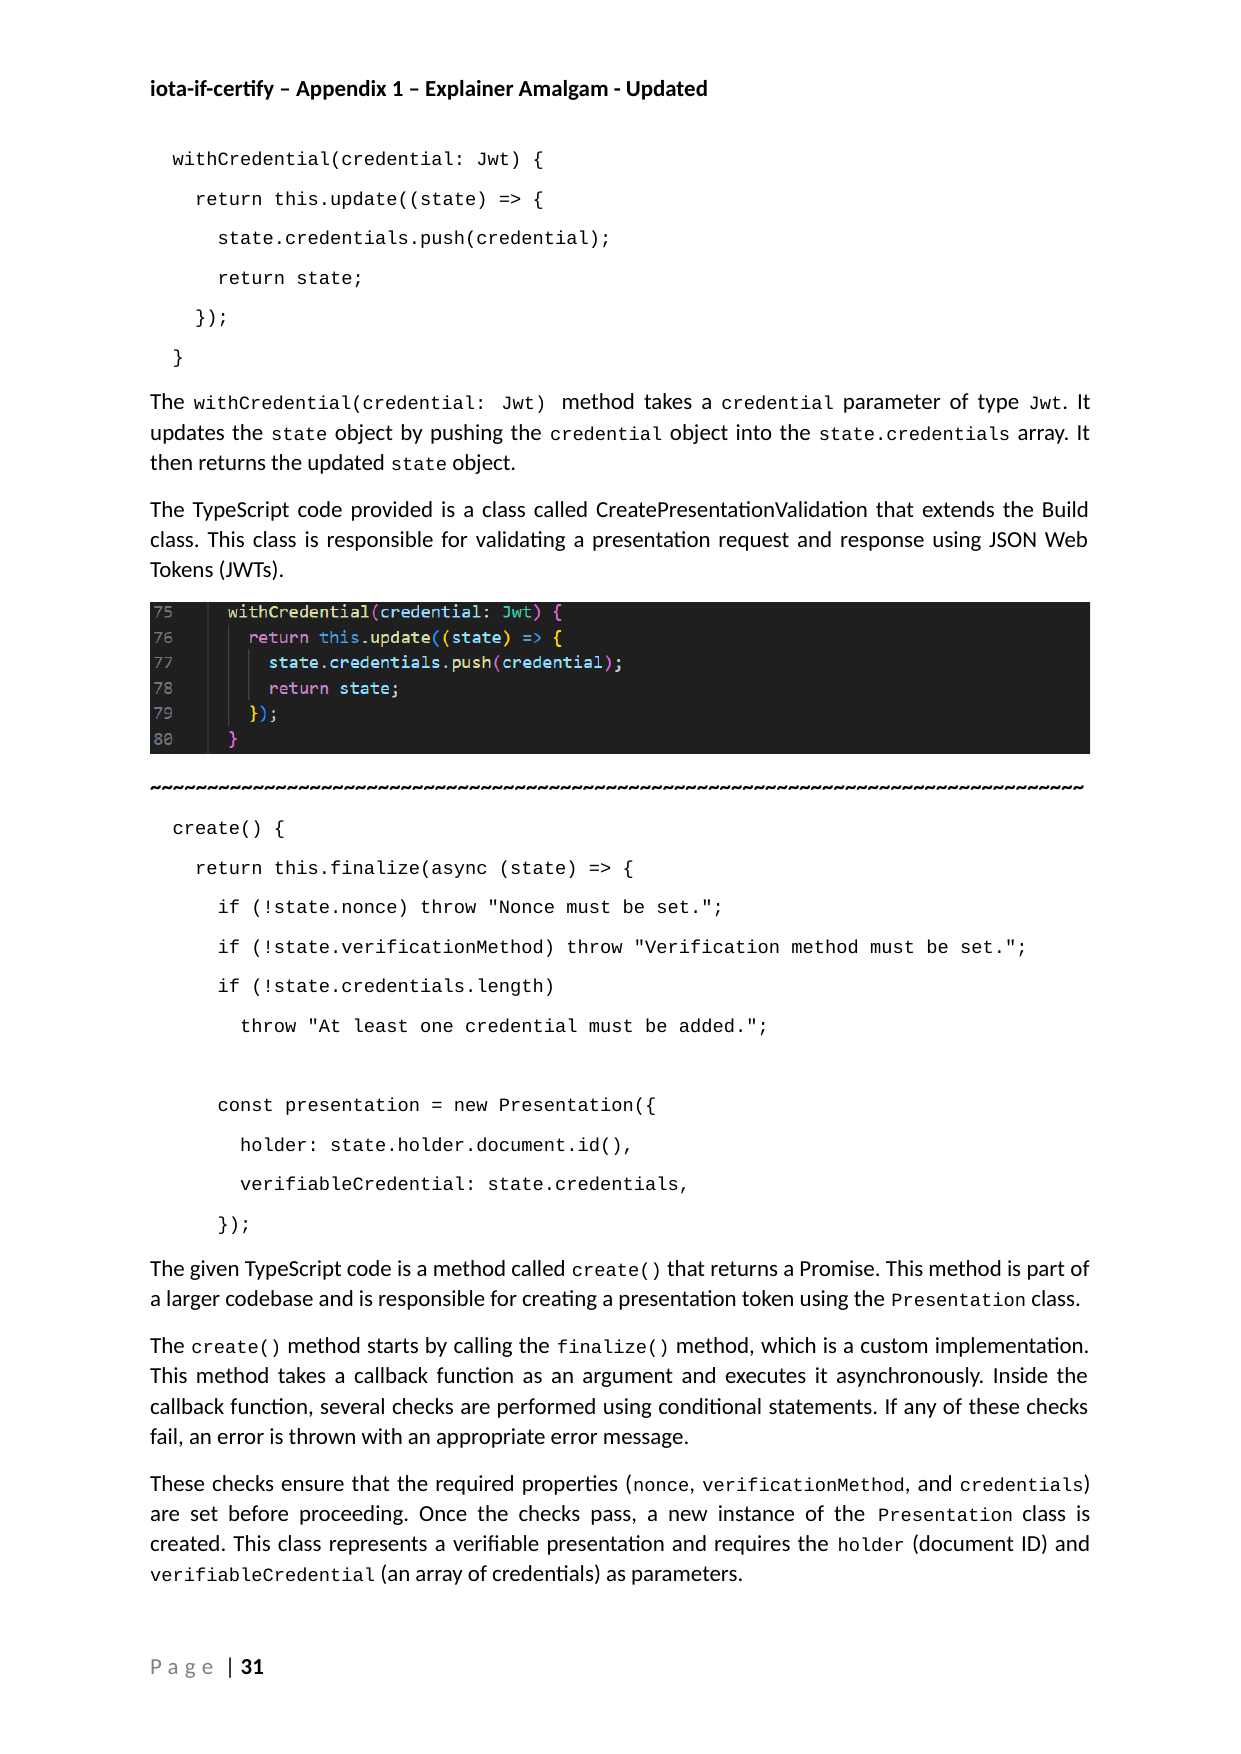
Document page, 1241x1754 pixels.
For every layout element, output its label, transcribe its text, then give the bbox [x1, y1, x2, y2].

text create() { [150, 819, 1090, 840]
text if (!state.credentials.length) [150, 977, 1090, 998]
text withCredential(credential: Jwt) { [150, 150, 1090, 171]
text }); [150, 1215, 1090, 1236]
text } [150, 348, 1090, 369]
text return this.update((state) => { [150, 189, 1090, 211]
text verifiableCredential: state.credentials, [150, 1175, 1090, 1196]
text The withCredential(credential: Jwt) method takes a credential parameter of type Jwt. It updates the state object by pushing the credential object into the state.credentials array. It then returns the updated state object. [150, 387, 1090, 476]
text The given TypeScript code is a method called create() that returns a Promise. This method is part of a larger codebase and is responsible for creating a presentation token using the Presentation class. [150, 1254, 1090, 1312]
text holder: state.holder.document.id(), [150, 1136, 1090, 1157]
text const presentation = new Presentation({ [150, 1096, 1090, 1117]
text The TypeScript code provided is a class called CreatePresentationValidation that extends the Build class. This class is responsible for validating a presentation request and response using JSON Web Tokens (JWTs). [150, 495, 1090, 583]
text throw "At least one credential must be added."; [150, 1017, 1090, 1038]
text }); [150, 308, 1090, 329]
text return this.finalize(async (state) => { [150, 858, 1090, 880]
text state.credentials.push(credential); [150, 229, 1090, 250]
text if (!state.verificationMethod) throw "Verification method must be set."; [150, 938, 1090, 959]
text The create() method starts by calling the finalize() method, which is a custom implementation. This method takes a callback function as an argument and executes it asynchronously. Inside the callback function, several checks are performed using conditional statements. If any of these checks fail, an error is thrown with an appropriate error message. [150, 1331, 1090, 1450]
text ~~~~~~~~~~~~~~~~~~~~~~~~~~~~~~~~~~~~~~~~~~~~~~~~~~~~~~~~~~~~~~~~~~~~~~~~~~~~~~~~~~ [150, 772, 1090, 800]
text if (!state.nonce) throw "Nonce must be set."; [150, 898, 1090, 919]
text These checks ensure that the required properties (nonce, verificationMethod, and credentials) are set before proceeding. Once the checks pass, a new instance of the Presentation class is created. This class represents a verifiable presentation and requires the holder (document ID) and verifiableCredential (an array of credentials) as parameters. [150, 1469, 1090, 1587]
text return state; [150, 269, 1090, 290]
picture [150, 602, 1091, 754]
